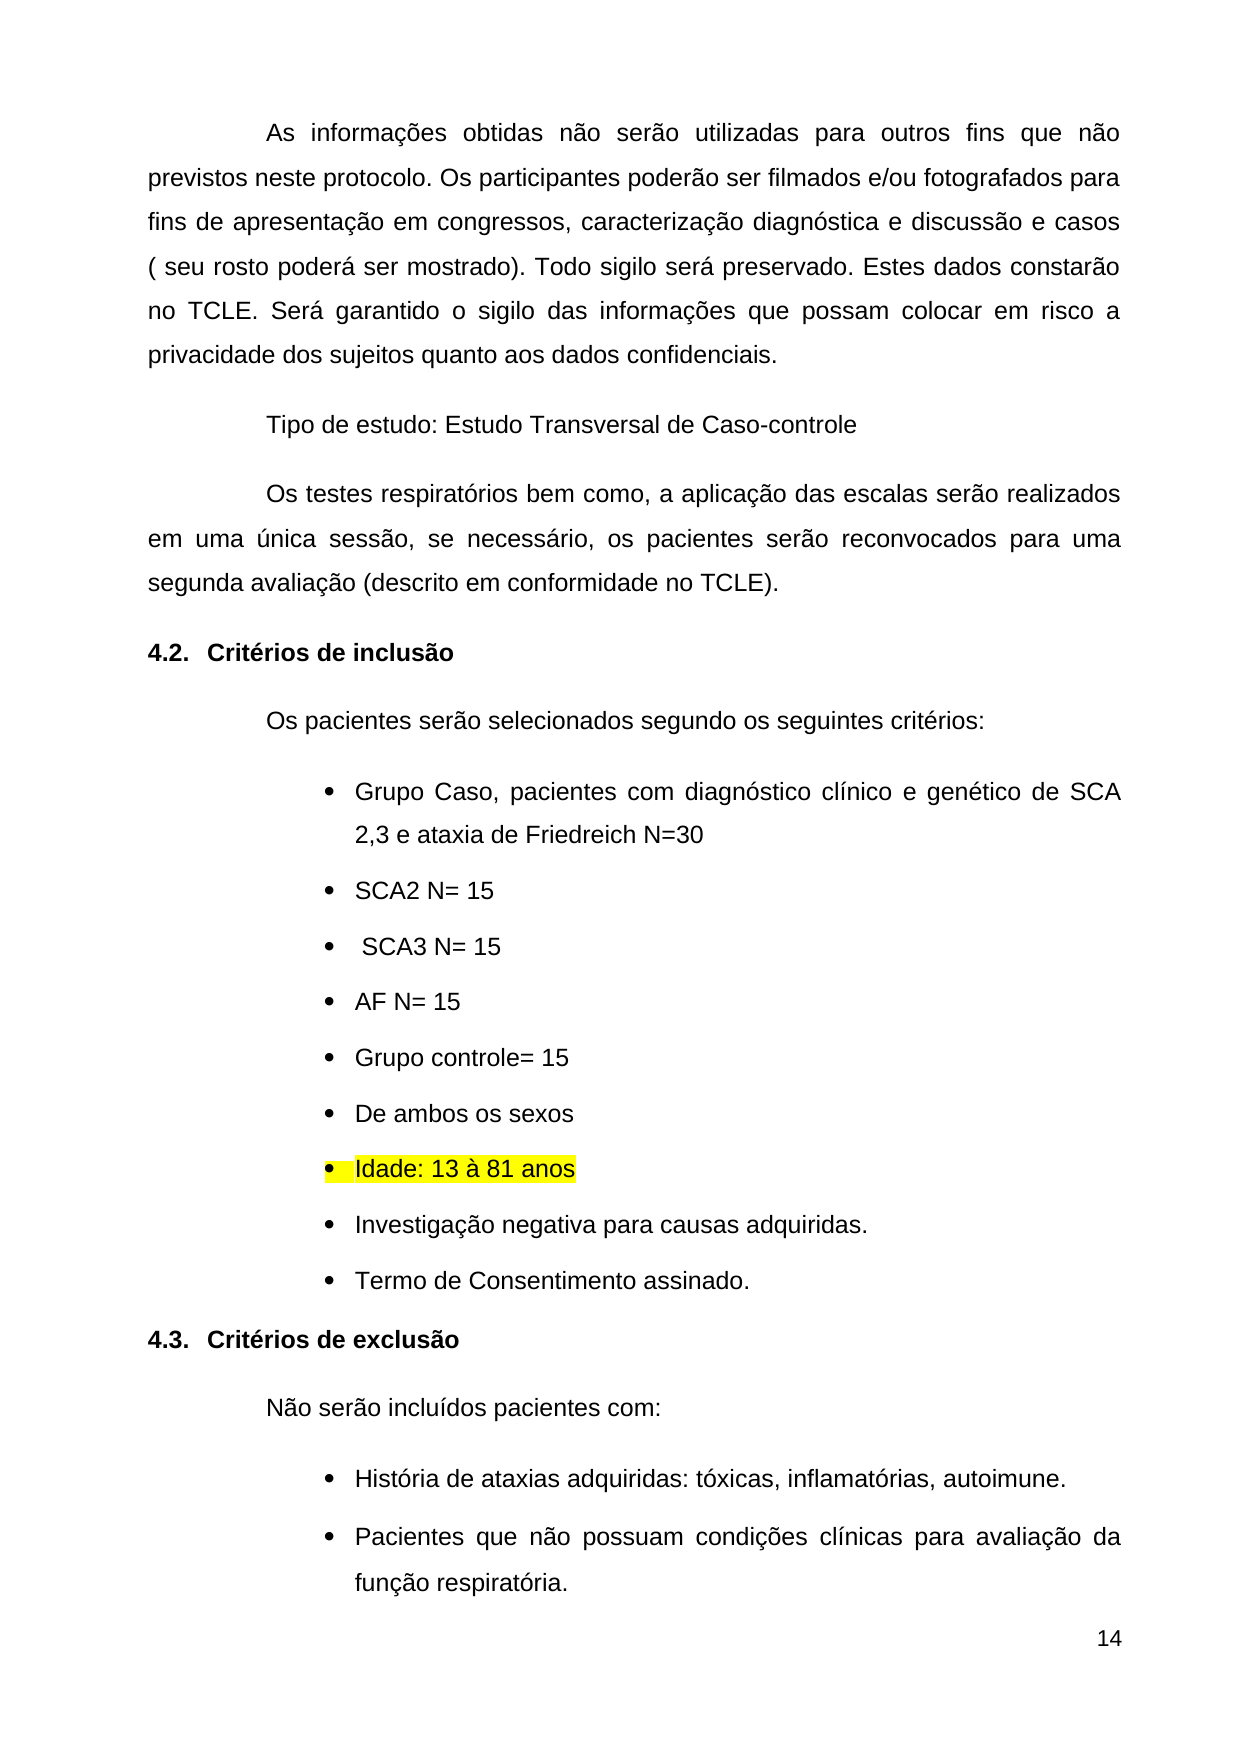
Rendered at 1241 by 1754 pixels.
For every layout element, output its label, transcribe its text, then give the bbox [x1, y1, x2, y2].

list Grupo controle= 15 [325, 1043, 1122, 1072]
list Critérios de inclusão [148, 638, 1122, 667]
list História de ataxias adquiridas: tóxicas, inflamatórias, autoimune. [325, 1464, 1122, 1492]
list Pacientes que não possuam condições clínicas para avaliação da função respiratória. [325, 1522, 1122, 1597]
list Investigação negativa para causas adquiridas. [325, 1210, 1122, 1239]
list SCA3 N= 15 [325, 932, 1122, 960]
list Idade: 13 à 81 anos [325, 1154, 1122, 1183]
text Não serão incluídos pacientes com: [148, 1393, 1122, 1421]
text As informações obtidas não serão utilizadas para outros fins que não previstos neste protocolo. Os participantes poderão ser filmados e/ou fotografados para fins de apresentação em congressos, caracterização diagnóstica e discussão e casos ( seu rosto poderá ser mostrado). Todo sigilo será preservado. Estes dados constarão no TCLE. Será garantido o sigilo das informações que possam colocar em risco a privacidade dos sujeitos quanto aos dados confidenciais. [148, 118, 1122, 369]
list De ambos os sexos [325, 1099, 1122, 1128]
text Os testes respiratórios bem como, a aplicação das escalas serão realizados em uma única sessão, se necessário, os pacientes serão reconvocados para uma segunda avaliação (descrito em conformidade no TCLE). [148, 479, 1122, 597]
list AF N= 15 [325, 987, 1122, 1016]
list SCA2 N= 15 [325, 876, 1122, 905]
text Tipo de estudo: Estudo Transversal de Caso-controle [148, 410, 1122, 439]
list Critérios de exclusão [148, 1324, 1122, 1353]
text Os pacientes serão selecionados segundo os seguintes critérios: [148, 706, 1122, 735]
list Termo de Consentimento assinado. [325, 1266, 1122, 1295]
list Grupo Caso, pacientes com diagnóstico clínico e genético de SCA 2,3 e ataxia de Friedreich N=30 [325, 777, 1122, 849]
